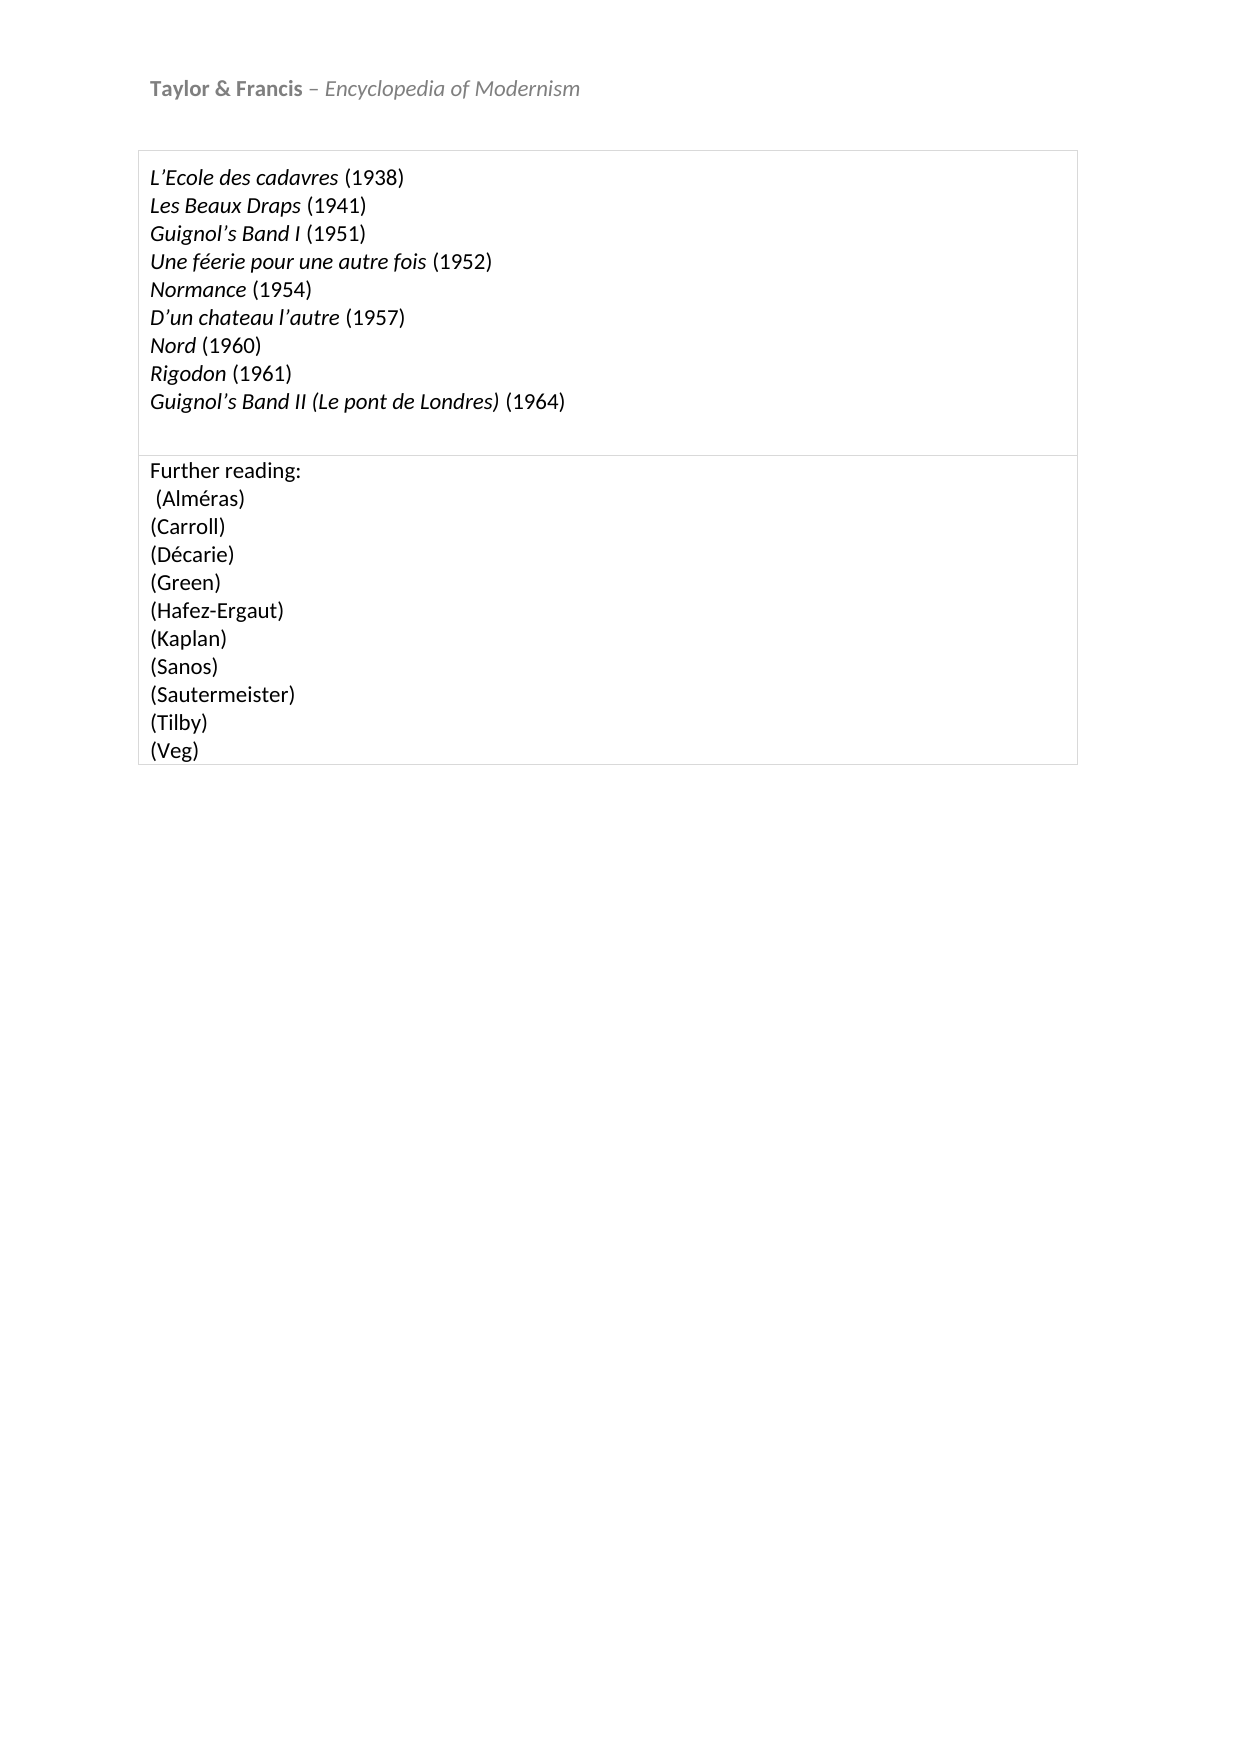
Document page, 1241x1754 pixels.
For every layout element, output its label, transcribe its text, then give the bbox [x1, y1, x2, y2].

table_cell Further reading: [139, 456, 1077, 764]
